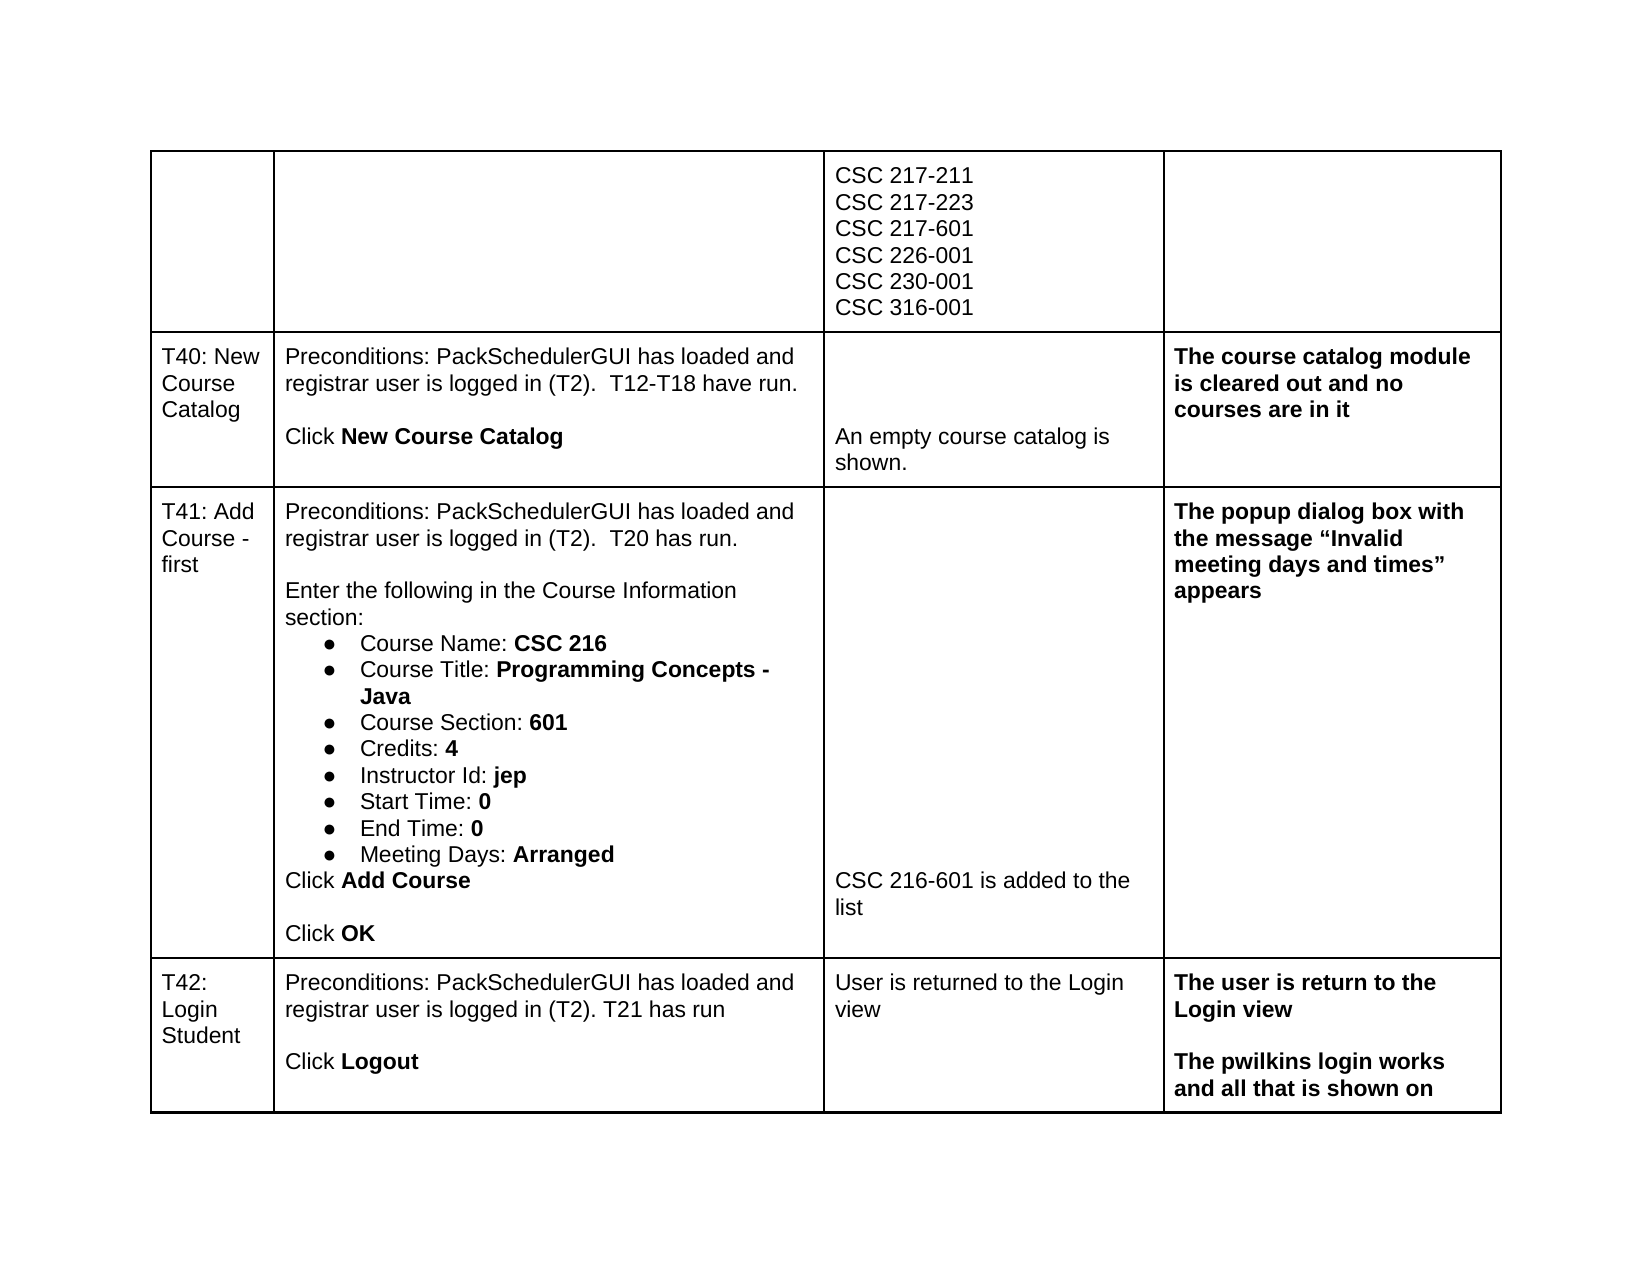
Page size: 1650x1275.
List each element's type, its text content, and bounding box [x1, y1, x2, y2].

table_cell The popup dialog box with the message “Invalid meeting days and times” appears [1165, 488, 1500, 957]
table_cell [1165, 152, 1500, 331]
table_cell Preconditions: PackSchedulerGUI has loaded and registrar user is logged in (T2). T12-T18 have run. Click New Course Catalog [275, 333, 823, 486]
table_cell Preconditions: PackSchedulerGUI has loaded and registrar user is logged in (T2). T20 has run. Enter the following in the Course Information section: Course Name: CSC 216 Course Title: Programming Concepts - Java Course Section: 601 Credits: 4 Instructor Id: jep Start Time: 0 End Time: 0 Meeting Days: Arranged Click Add Course Click OK [275, 488, 823, 957]
table_cell T40: New Course Catalog [152, 333, 273, 486]
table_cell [825, 152, 1163, 331]
table_cell The course catalog module is cleared out and no courses are in it [1165, 333, 1500, 486]
table_cell An empty course catalog is shown. [825, 333, 1163, 486]
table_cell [152, 152, 273, 331]
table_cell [275, 152, 823, 331]
table_cell CSC 216-601 is added to the list [825, 488, 1163, 957]
table_cell T41: Add Course - first [152, 488, 273, 957]
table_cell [275, 959, 823, 1111]
table_cell T42: Login Student [152, 959, 273, 1111]
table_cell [825, 959, 1163, 1111]
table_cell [1165, 959, 1500, 1111]
